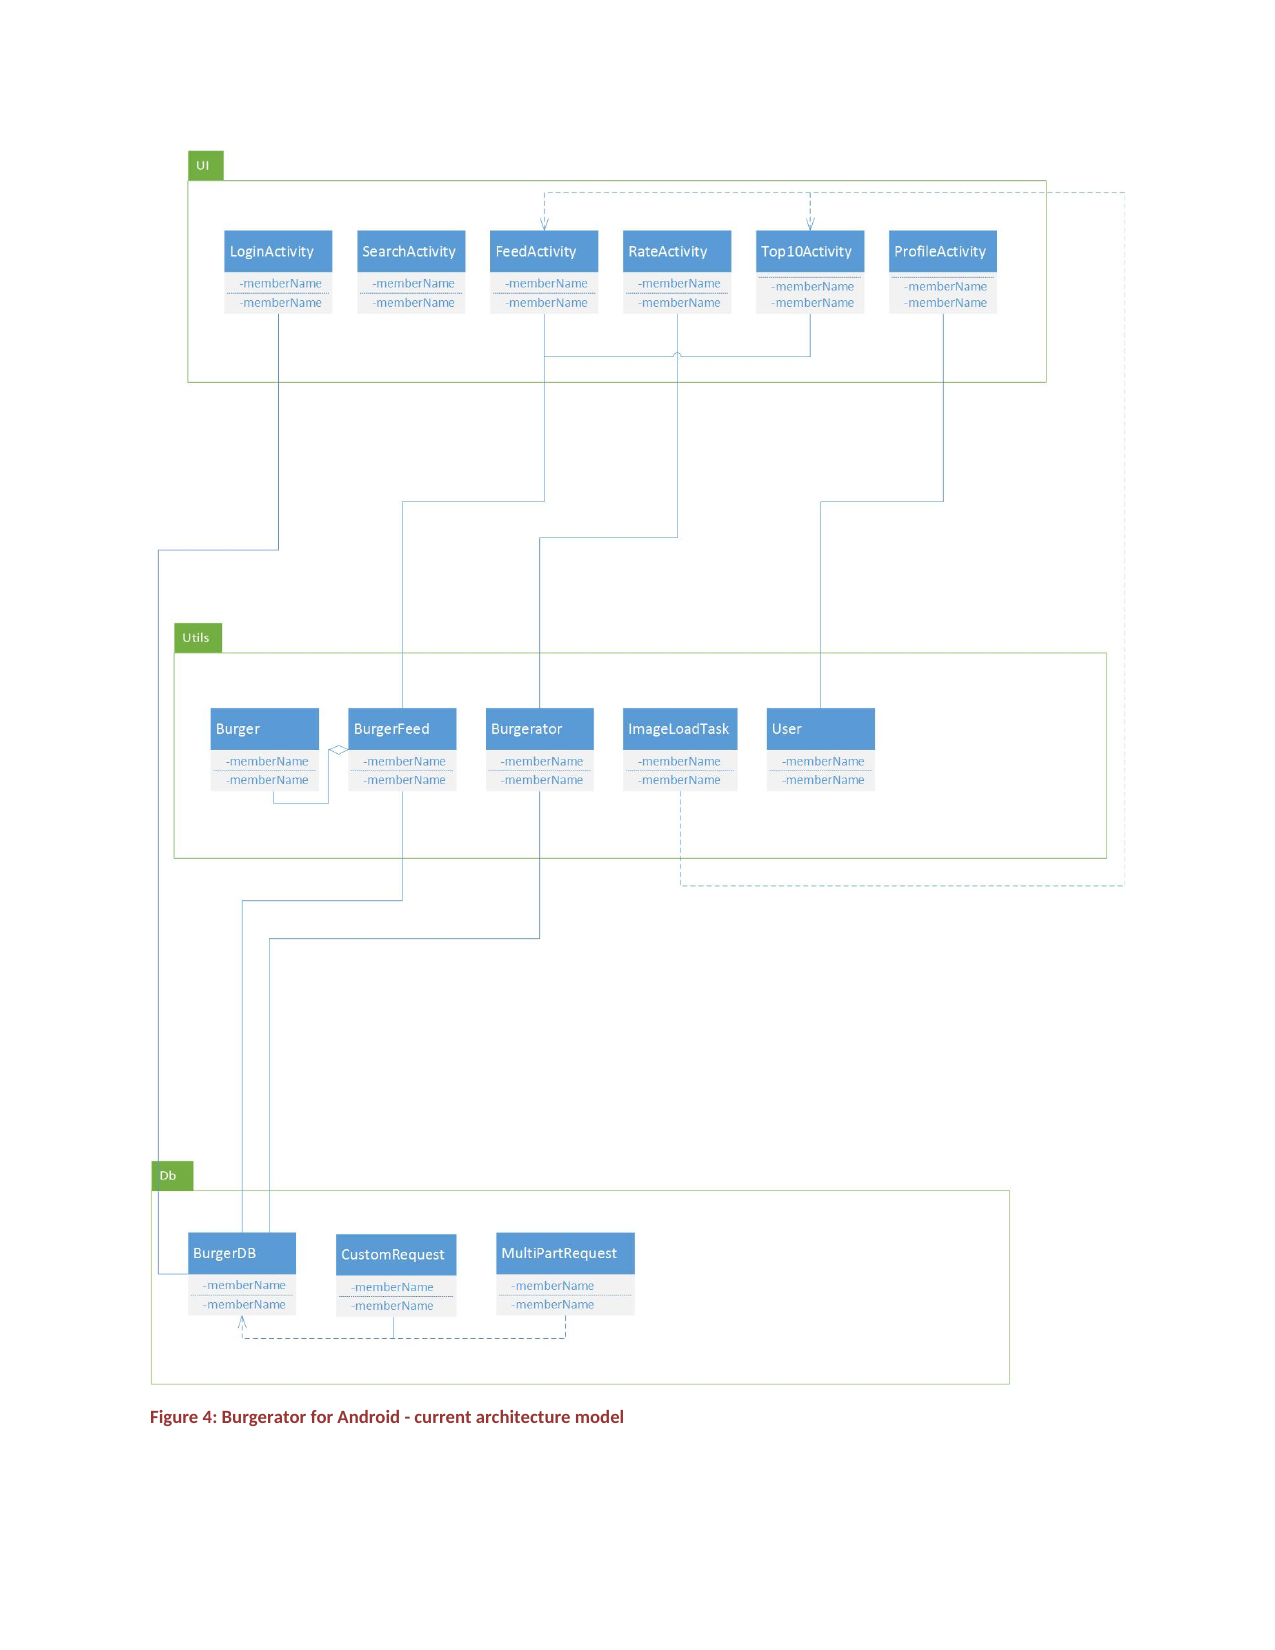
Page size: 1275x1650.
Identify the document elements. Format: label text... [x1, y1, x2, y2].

picture [150, 150, 1125, 1385]
